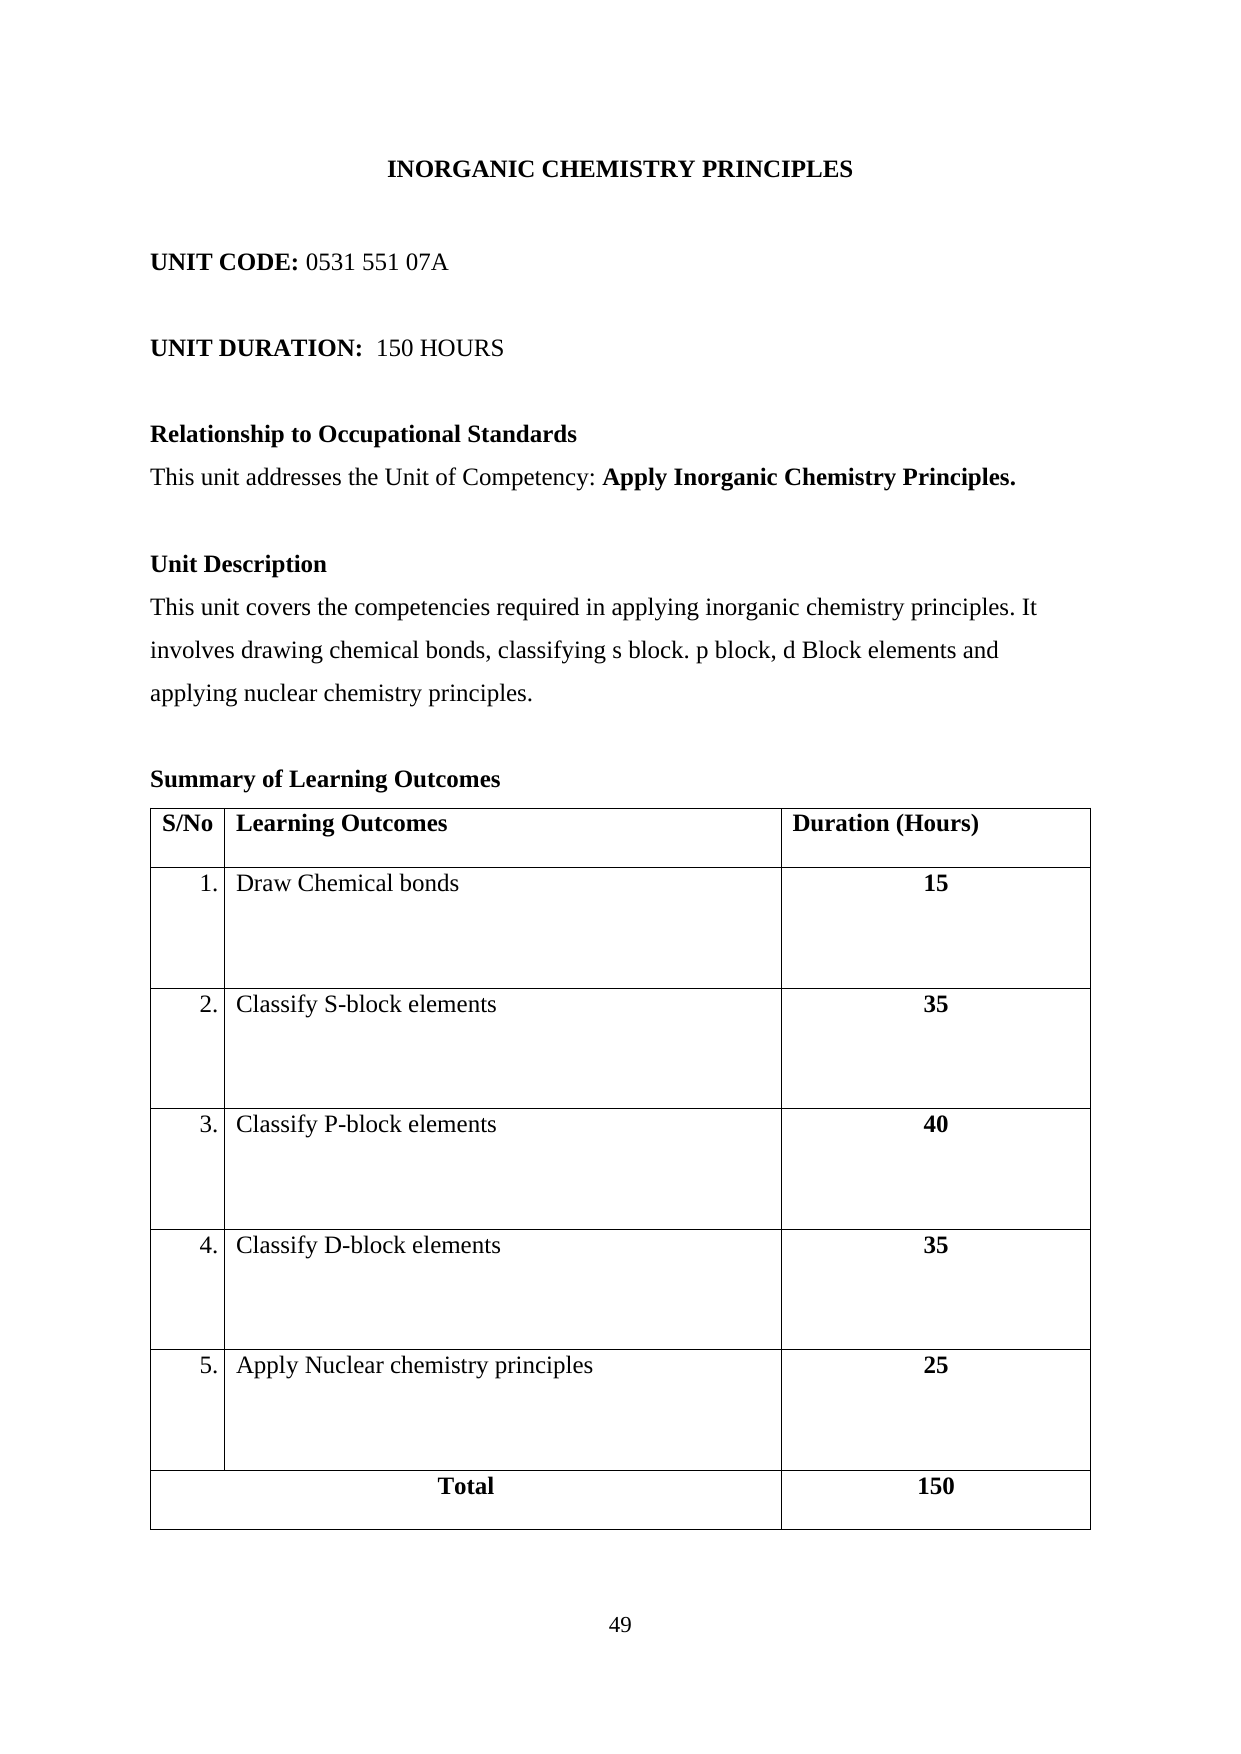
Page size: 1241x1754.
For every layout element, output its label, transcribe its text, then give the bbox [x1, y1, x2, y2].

table_cell 35 [782, 1230, 1090, 1349]
table_cell [151, 1109, 224, 1229]
table_cell Classify P-block elements [225, 1109, 781, 1229]
table_cell Classify S-block elements [225, 989, 781, 1108]
table_cell 35 [782, 989, 1090, 1108]
table_cell 40 [782, 1109, 1090, 1229]
text Relationship to Occupational Standards [150, 419, 1090, 448]
table_cell 150 [782, 1471, 1090, 1529]
table_cell Draw Chemical bonds [225, 868, 781, 988]
text This unit covers the competencies required in applying inorganic chemistry principles. It involves drawing chemical bonds, classifying s block. p block, d Block elements and applying nuclear chemistry principles. [150, 592, 1090, 707]
text This unit addresses the Unit of Competency: Apply Inorganic Chemistry Principles. [150, 462, 1090, 491]
text Unit Description [150, 549, 1090, 577]
table_header S/No [151, 809, 224, 867]
table_cell 15 [782, 868, 1090, 988]
text UNIT DURATION: 150 HOURS [150, 333, 1090, 362]
table_header Learning Outcomes [225, 809, 781, 867]
text UNIT CODE: 0531 551 07A [150, 247, 1090, 276]
table_cell [151, 1230, 224, 1349]
table_cell [151, 868, 224, 988]
table_cell Apply Nuclear chemistry principles [225, 1350, 781, 1470]
table_cell [151, 989, 224, 1108]
table_cell Classify D-block elements [225, 1230, 781, 1349]
subtitle INORGANIC CHEMISTRY PRINCIPLES [150, 154, 1090, 183]
text Summary of Learning Outcomes [150, 764, 1090, 793]
table_cell [151, 1350, 224, 1470]
table_header Duration (Hours) [782, 809, 1090, 867]
table_cell Total [151, 1471, 781, 1529]
table_cell 25 [782, 1350, 1090, 1470]
